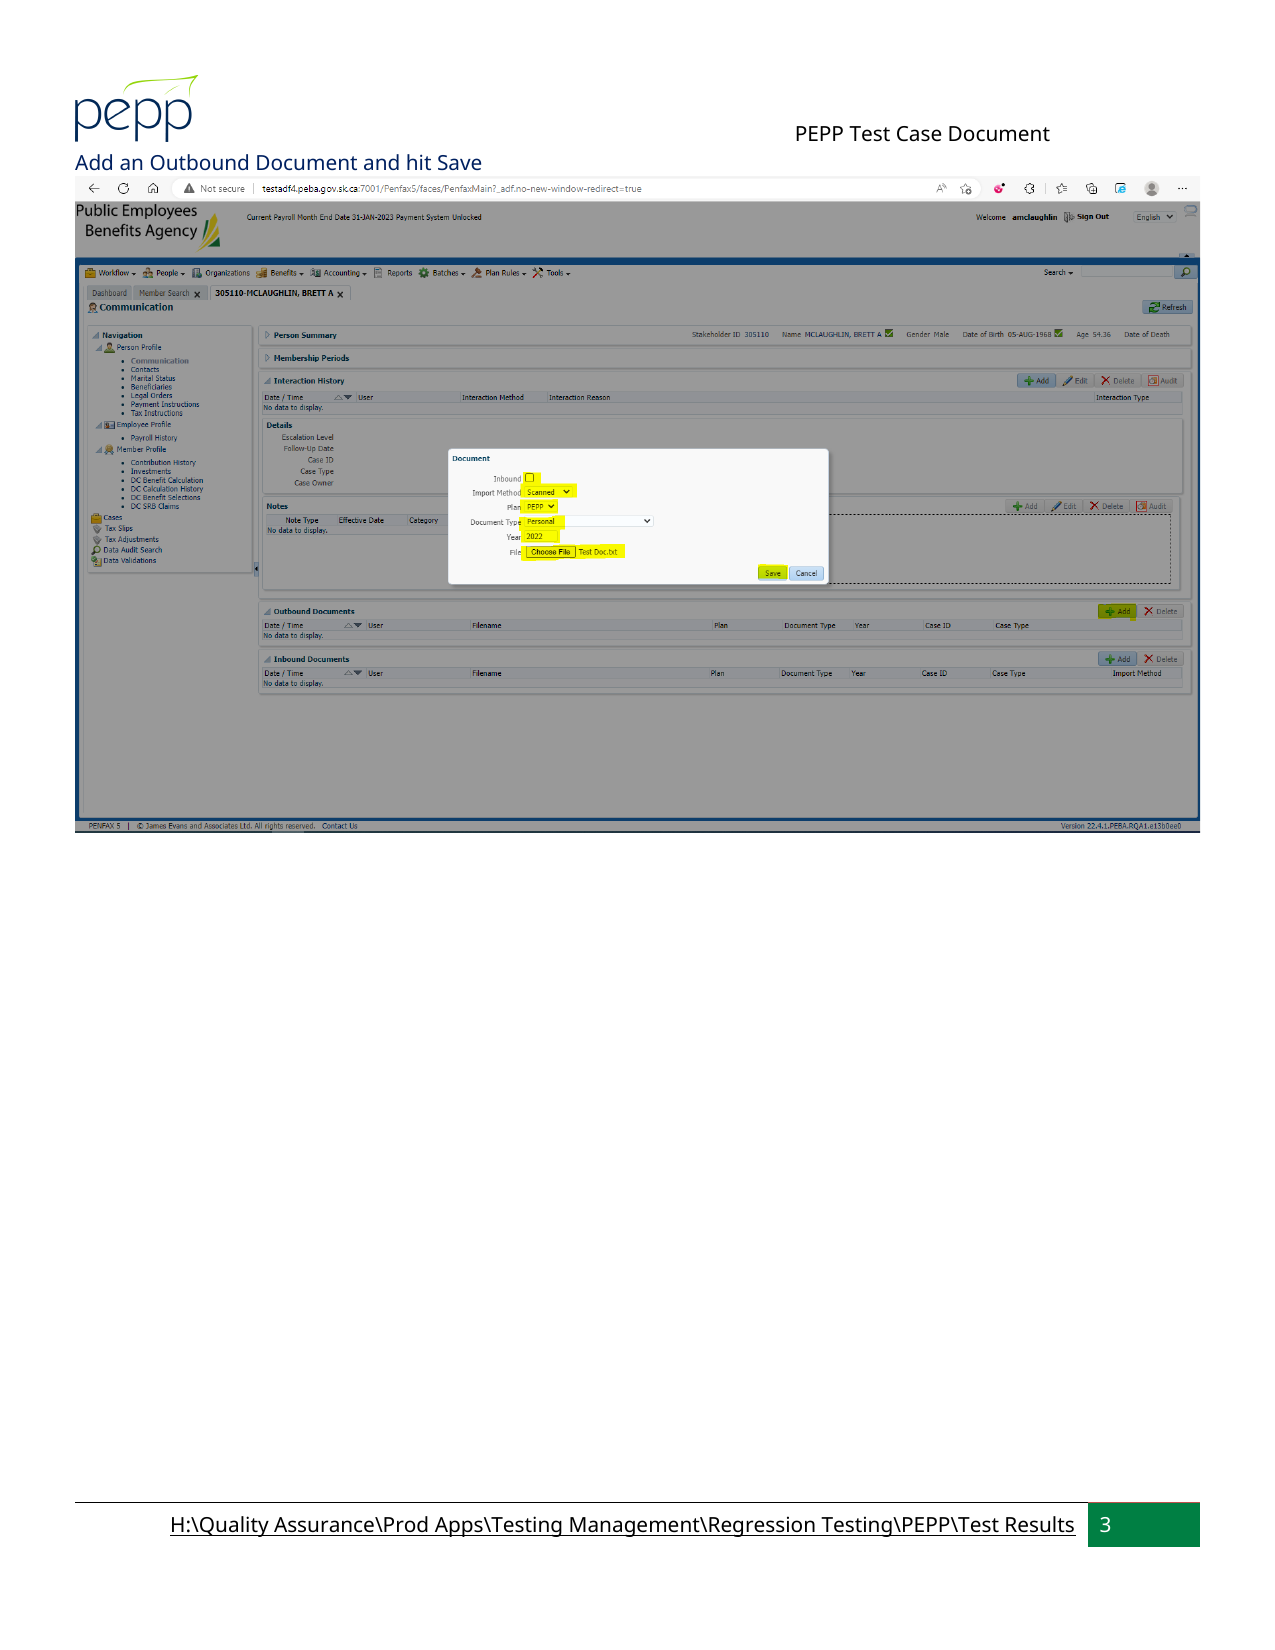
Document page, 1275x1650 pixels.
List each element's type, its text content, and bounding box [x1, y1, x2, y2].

text Add an Outbound Document and hit Save [75, 148, 1200, 176]
picture [75, 176, 1200, 833]
picture [75, 75, 199, 142]
